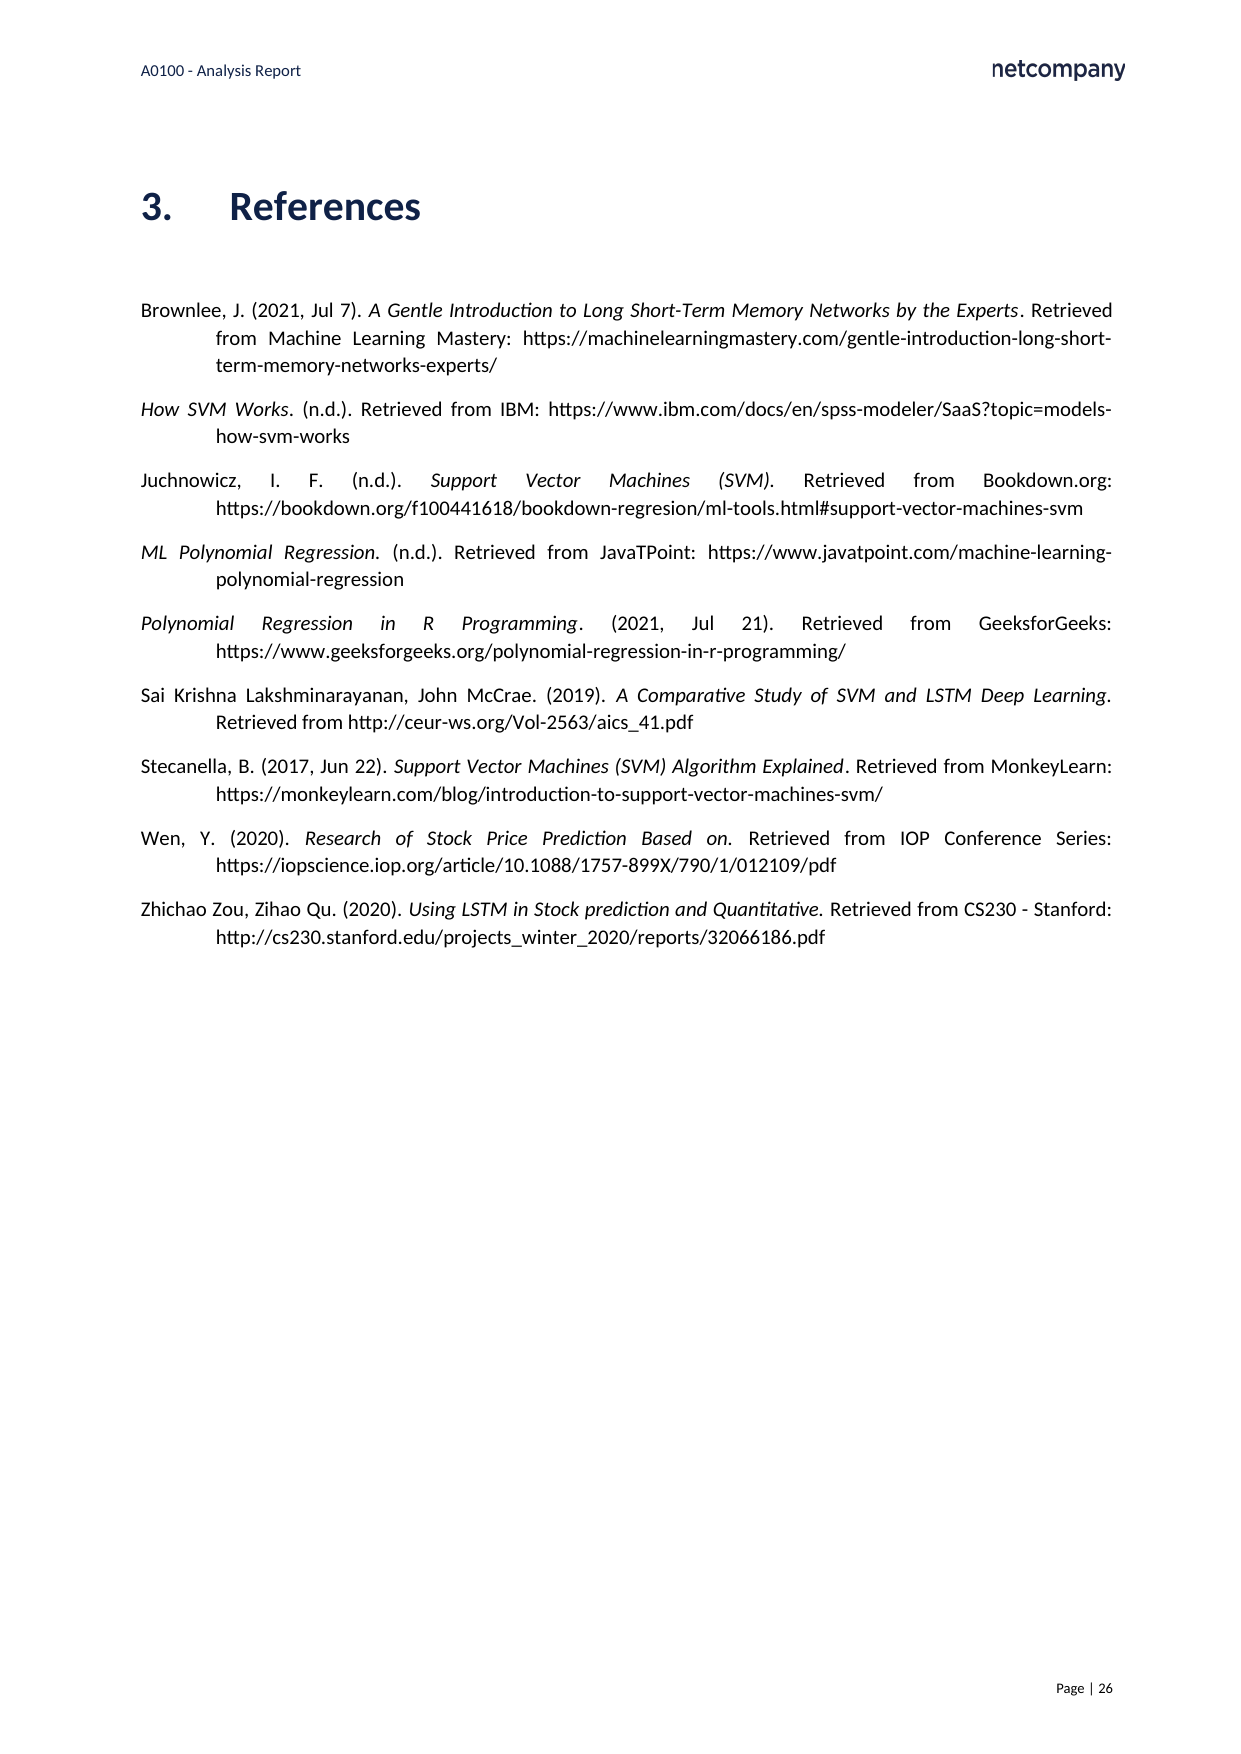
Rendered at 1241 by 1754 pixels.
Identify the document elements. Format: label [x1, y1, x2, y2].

picture [992, 60, 1125, 81]
